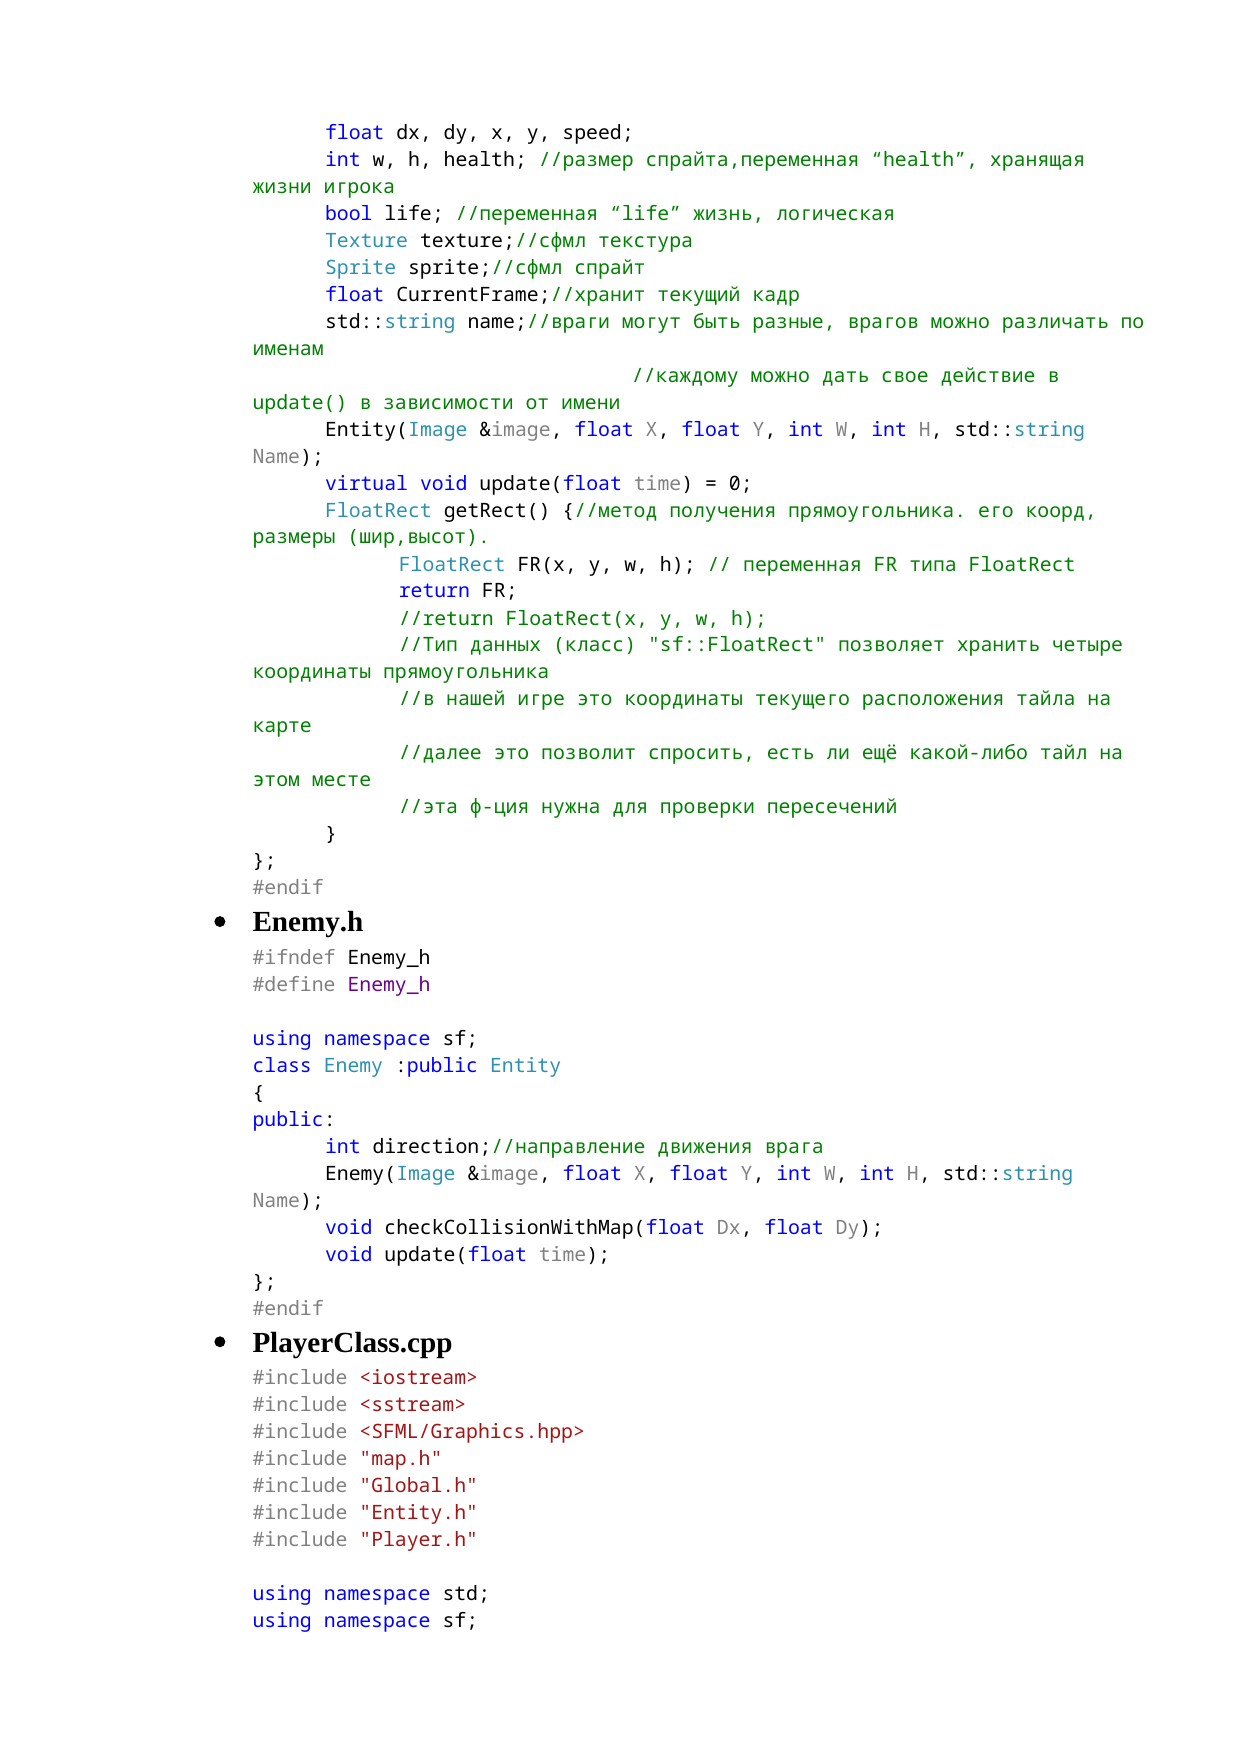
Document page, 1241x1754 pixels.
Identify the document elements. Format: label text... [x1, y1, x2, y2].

list using namespace sf; [252, 1024, 1152, 1051]
list #include "map.h" [252, 1444, 1152, 1471]
list Enemy.h [215, 904, 1152, 938]
list Enemy(Image &image, float X, float Y, int W, int H, std::string Name); [252, 1159, 1152, 1213]
list using namespace std; [252, 1579, 1152, 1606]
list float dx, dy, x, y, speed; [252, 118, 1152, 145]
list #include <iostream> [252, 1363, 1152, 1390]
list Texture texture;//сфмл текстура [252, 226, 1152, 253]
list { [252, 1078, 1152, 1105]
list //в нашей игре это координаты текущего расположения тайла на карте [252, 685, 1152, 739]
list #include "Player.h" [252, 1525, 1152, 1552]
list }; [252, 847, 1152, 873]
list int direction;//направление движения врага [252, 1132, 1152, 1159]
list int w, h, health; //размер спрайта,переменная “health”, хранящая жизни игрока [252, 145, 1152, 199]
list std::string name;//враги могут быть разные, врагов можно различать по именам [252, 307, 1152, 361]
list FloatRect getRect() {//метод получения прямоугольника. его коорд, размеры (шир,высот). [252, 496, 1152, 550]
list //return FloatRect(x, y, w, h); [252, 604, 1152, 631]
list void update(float time); [252, 1240, 1152, 1267]
list //Тип данных (класс) "sf::FloatRect" позволяет хранить четыре координаты прямоугольника [252, 631, 1152, 685]
list class Enemy :public Entity [252, 1051, 1152, 1078]
list #ifndef Enemy_h [252, 943, 1152, 970]
list #endif [252, 873, 1152, 901]
list //каждому можно дать свое действие в update() в зависимости от имени [252, 361, 1152, 415]
list virtual void update(float time) = 0; [252, 469, 1152, 496]
list public: [252, 1105, 1152, 1132]
list //эта ф-ция нужна для проверки пересечений [252, 793, 1152, 819]
list #include "Entity.h" [252, 1498, 1152, 1525]
list return FR; [252, 577, 1152, 604]
list bool life; //переменная “life” жизнь, логическая [252, 199, 1152, 226]
list void checkCollisionWithMap(float Dx, float Dy); [252, 1213, 1152, 1240]
list Sprite sprite;//сфмл спрайт [252, 253, 1152, 280]
list #define Enemy_h [252, 970, 1152, 997]
list //далее это позволит спросить, есть ли ещё какой-либо тайл на этом месте [252, 739, 1152, 793]
list }; [252, 1267, 1152, 1294]
list Entity(Image &image, float X, float Y, int W, int H, std::string Name); [252, 415, 1152, 469]
list #include <sstream> [252, 1390, 1152, 1417]
list } [252, 819, 1152, 847]
list #include <SFML/Graphics.hpp> [252, 1417, 1152, 1444]
list FloatRect FR(x, y, w, h); // переменная FR типа FloatRect [252, 550, 1152, 577]
list using namespace sf; [252, 1606, 1152, 1633]
list PlayerClass.cpp [215, 1325, 1152, 1358]
list #include "Global.h" [252, 1471, 1152, 1498]
list #endif [252, 1294, 1152, 1321]
list float CurrentFrame;//хранит текущий кадр [252, 280, 1152, 307]
